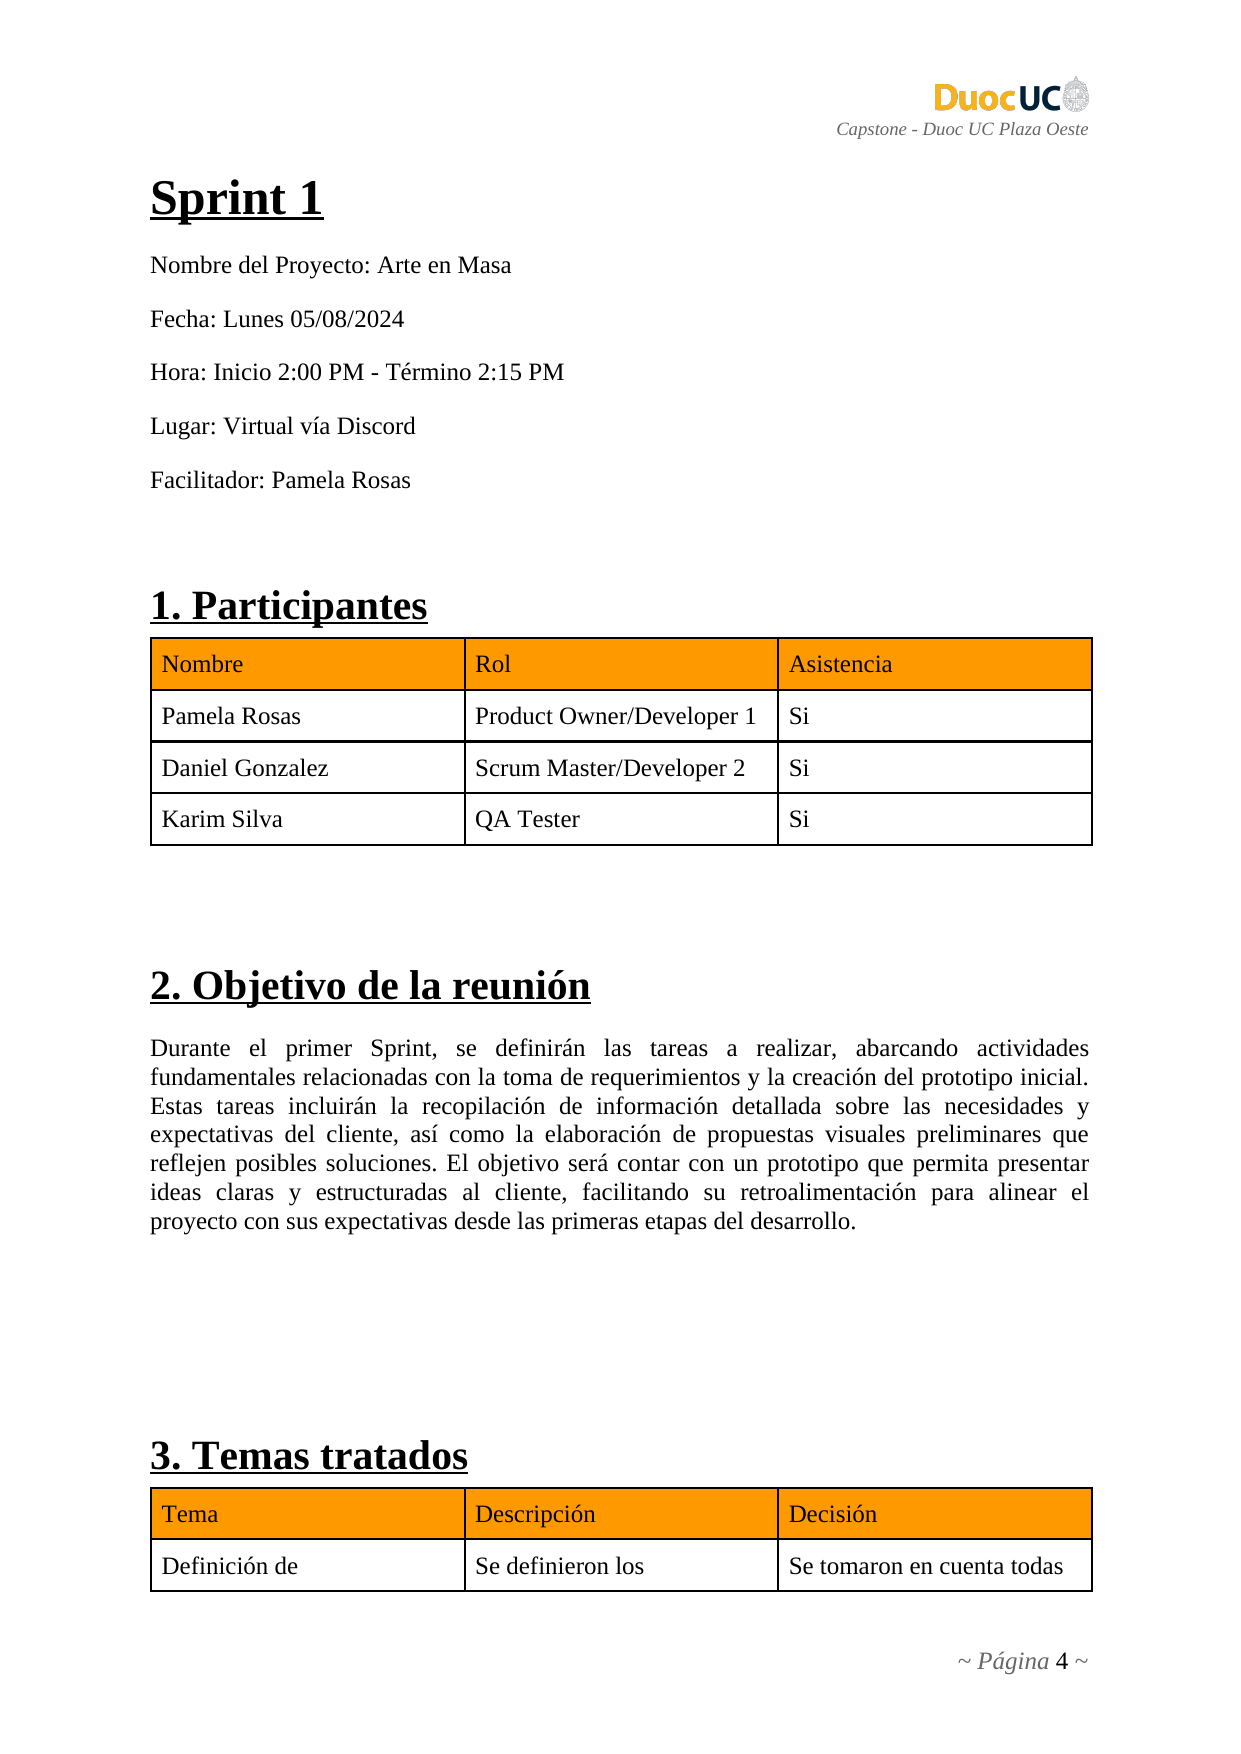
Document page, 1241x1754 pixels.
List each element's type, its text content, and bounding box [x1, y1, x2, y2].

subtitle 3. Temas tratados [150, 1430, 1090, 1478]
text Nombre del Proyecto: Arte en Masa [150, 250, 1090, 279]
subtitle 1. Participantes [150, 581, 1090, 629]
text Lugar: Virtual vía Discord [150, 411, 1090, 440]
text Fecha: Lunes 05/08/2024 [150, 304, 1090, 332]
text Hora: Inicio 2:00 PM - Término 2:15 PM [150, 357, 1090, 386]
text Durante el primer Sprint, se definirán las tareas a realizar, abarcando actividades fundamentales relacionadas con la toma de requerimientos y la creación del prototipo inicial. Estas tareas incluirán la recopilación de información detallada sobre las necesidades y expectativas del cliente, así como la elaboración de propuestas visuales preliminares que reflejen posibles soluciones. El objetivo será contar con un prototipo que permita presentar ideas claras y estructuradas al cliente, facilitando su retroalimentación para alinear el proyecto con sus expectativas desde las primeras etapas del desarrollo. [150, 1033, 1090, 1234]
text Facilitador: Pamela Rosas [150, 465, 1090, 494]
picture [933, 75, 1091, 114]
subtitle Sprint 1 [150, 167, 1090, 225]
subtitle 2. Objetivo de la reunión [150, 960, 1090, 1008]
